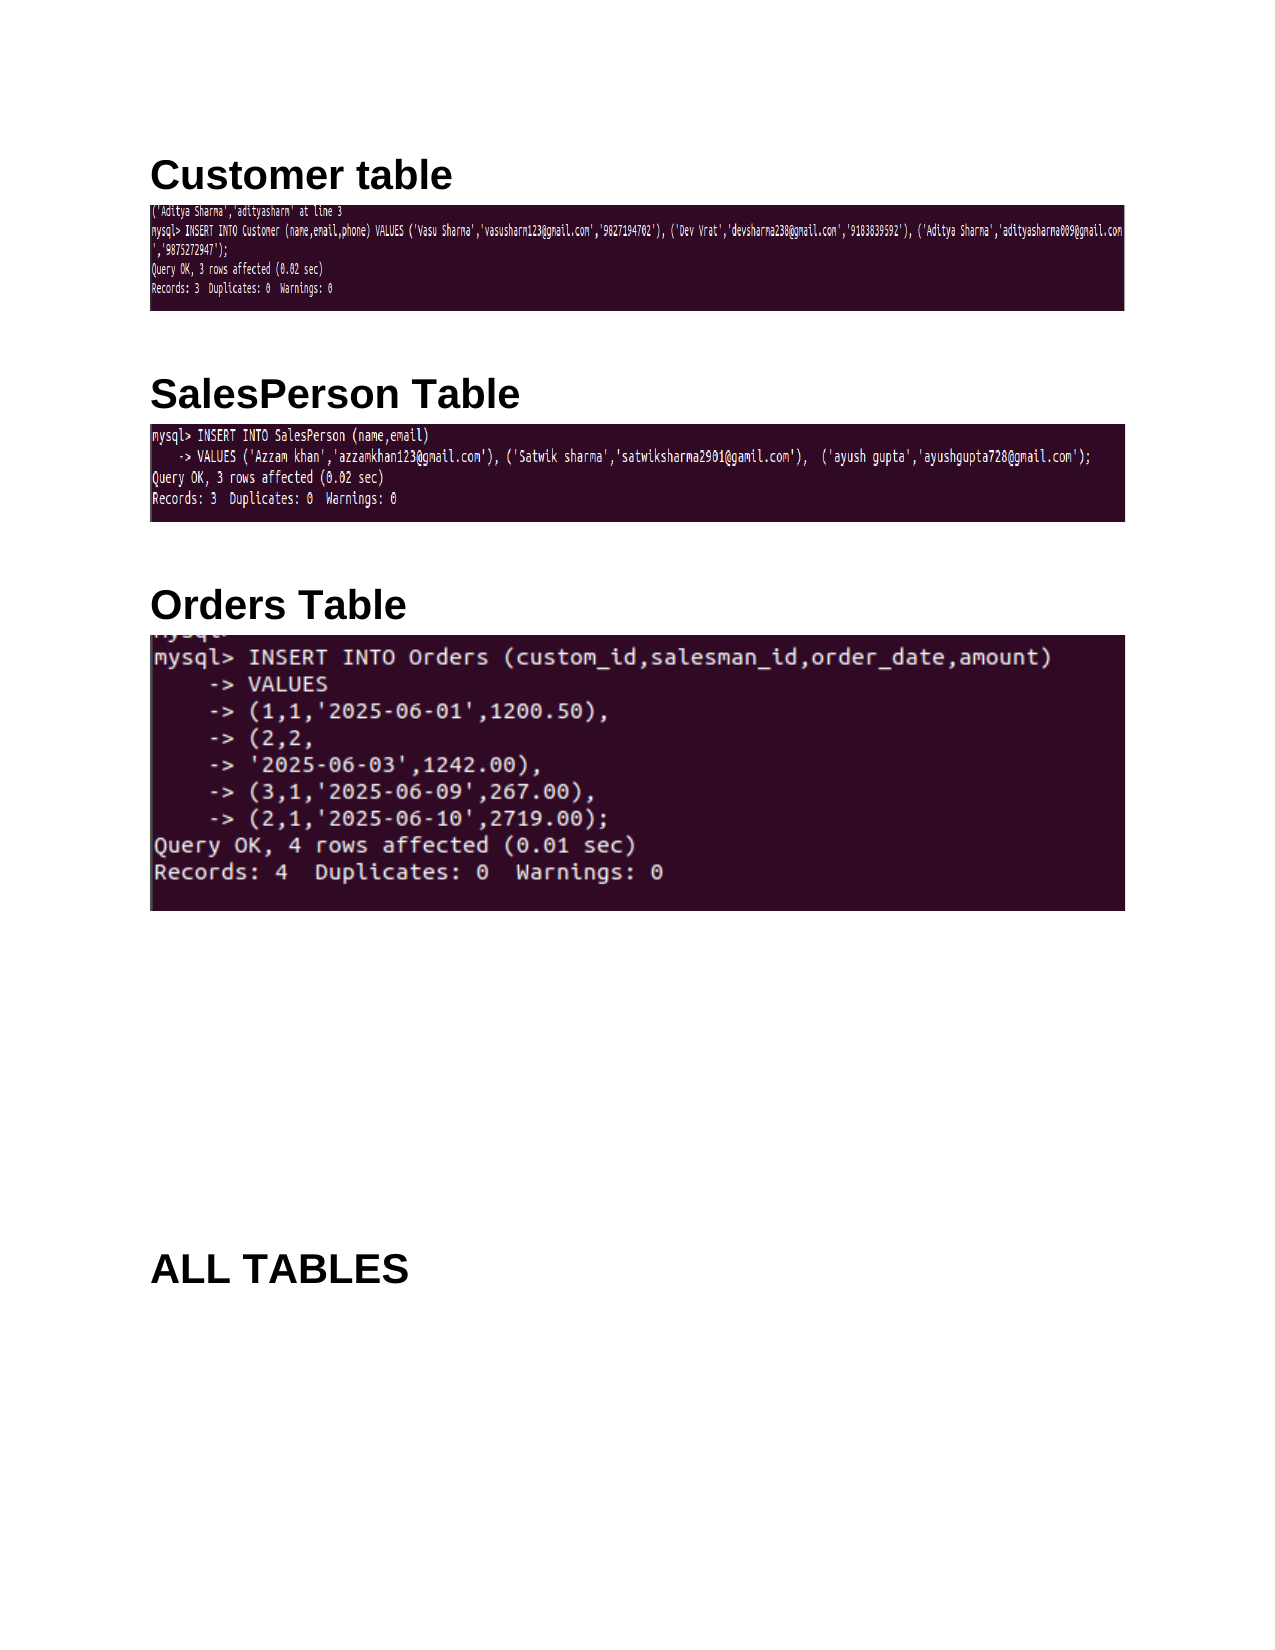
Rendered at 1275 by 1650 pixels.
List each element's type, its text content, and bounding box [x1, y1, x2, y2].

picture [150, 205, 1125, 311]
text ALL TABLES [150, 1245, 1125, 1293]
picture [150, 635, 1125, 911]
text Customer table [150, 150, 1125, 198]
text SalesPerson Table [150, 369, 1125, 417]
text Orders Table [150, 580, 1125, 628]
picture [150, 424, 1125, 522]
